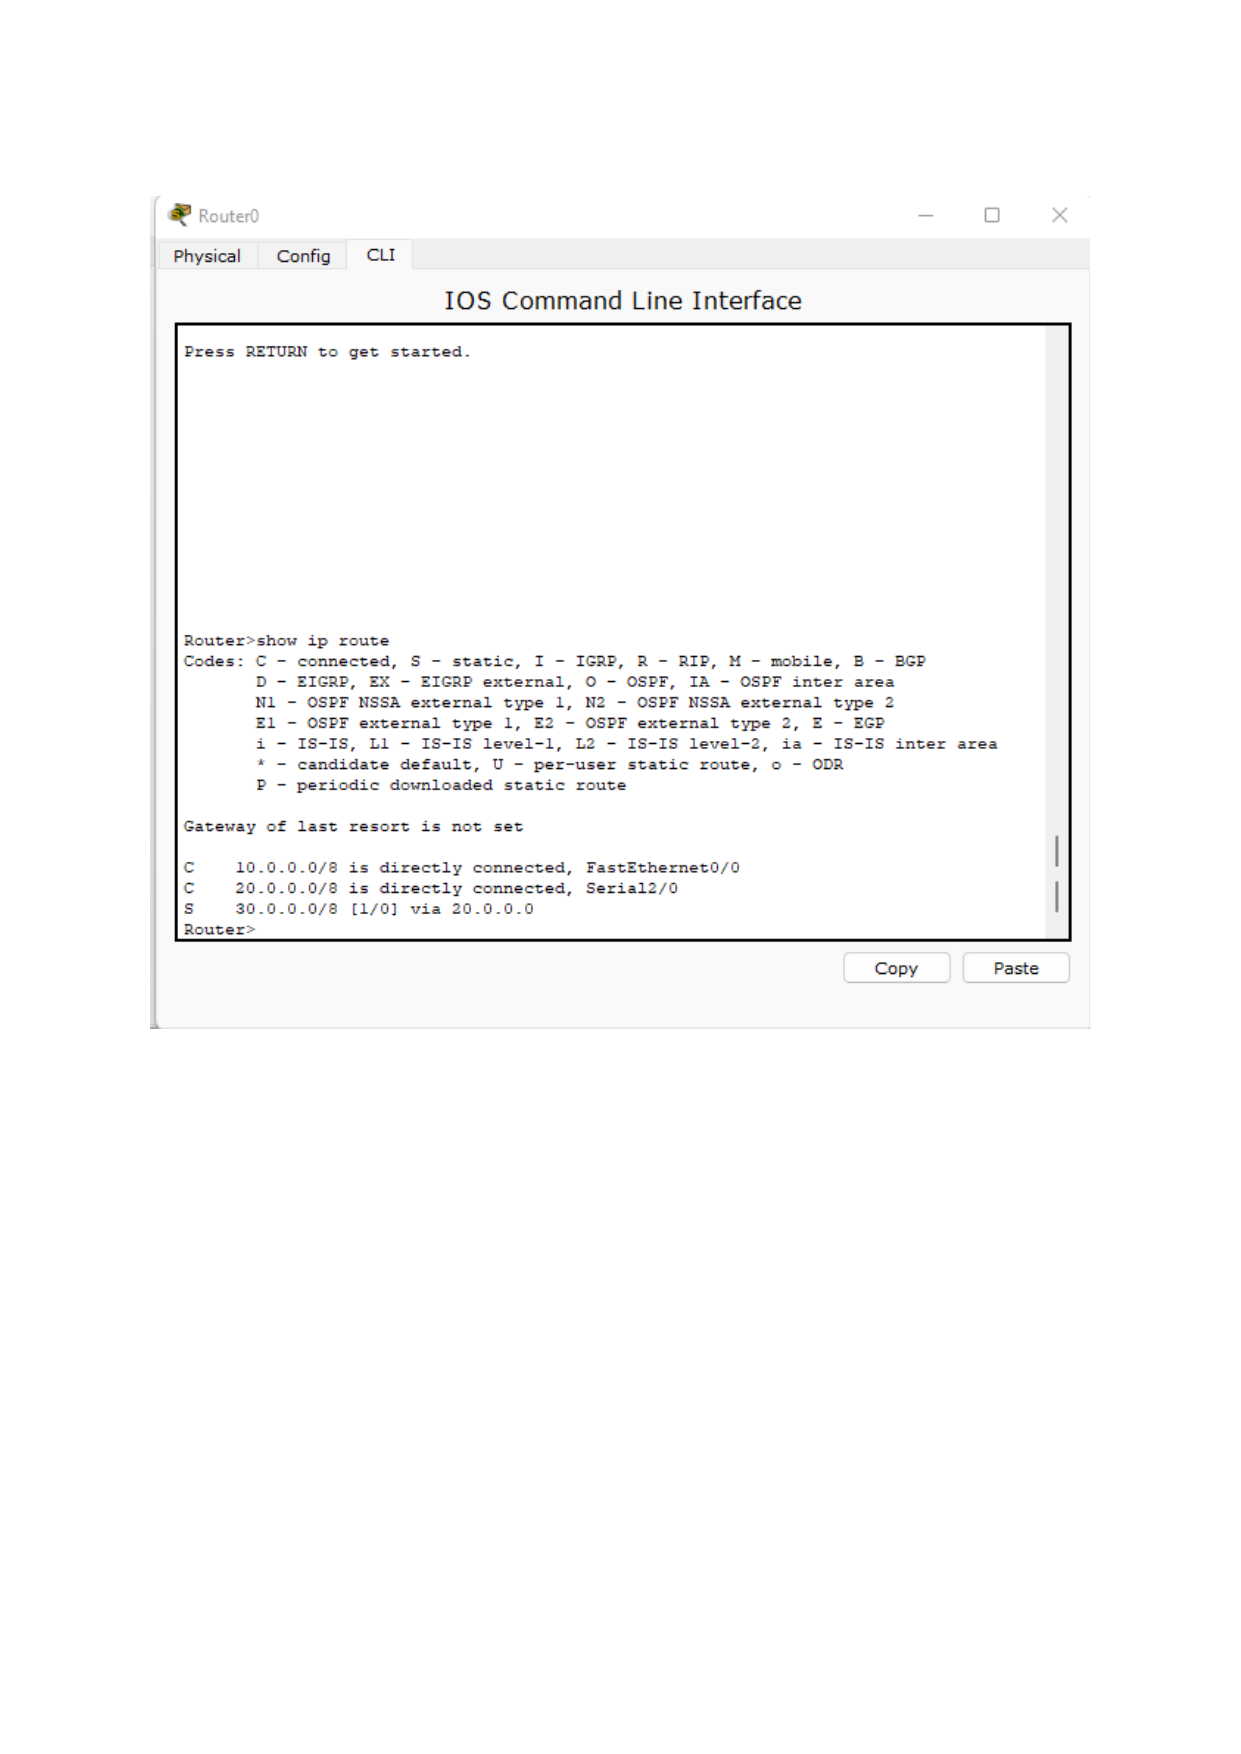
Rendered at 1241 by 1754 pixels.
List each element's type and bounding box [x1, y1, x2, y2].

picture [150, 196, 1091, 1029]
